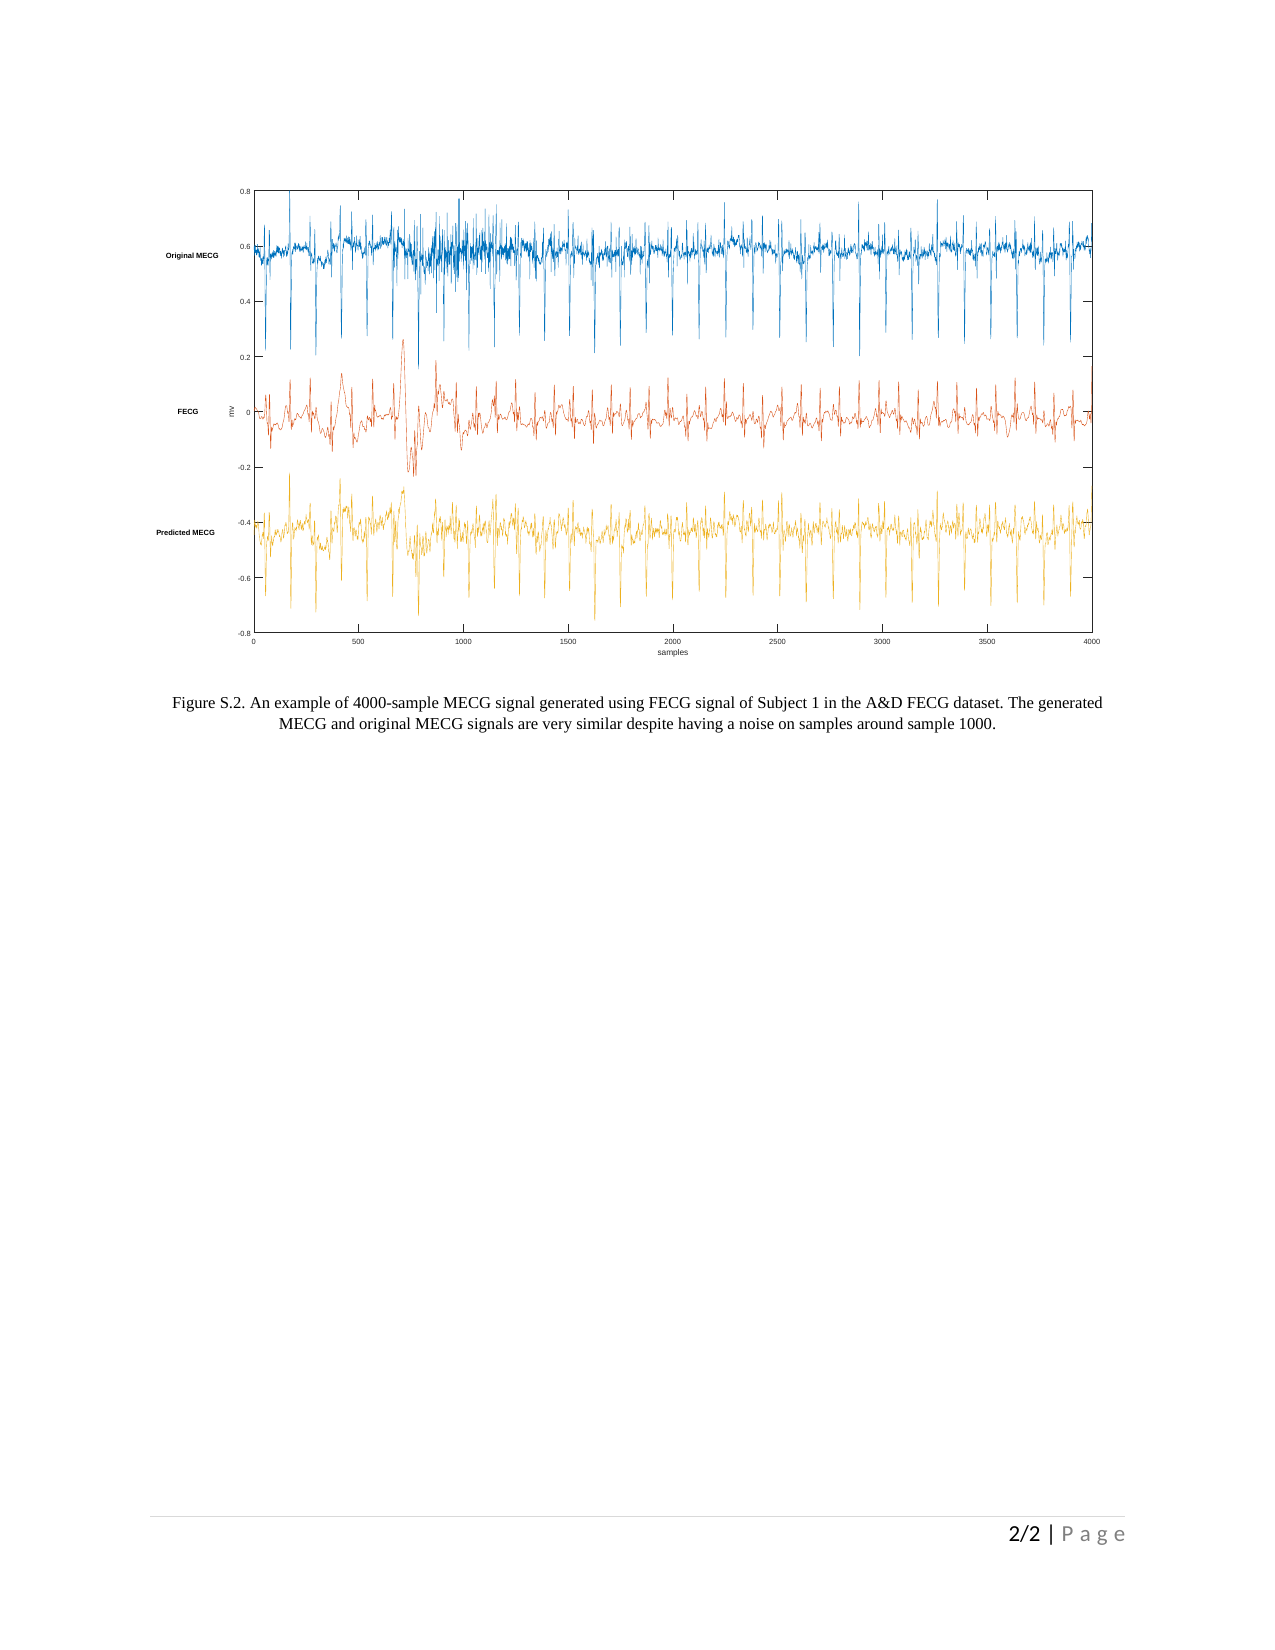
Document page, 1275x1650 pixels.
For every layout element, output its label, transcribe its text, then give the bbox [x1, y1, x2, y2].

text Figure S.2. An example of 4000-sample MECG signal generated using FECG signal of Subject 1 in the A&D FECG dataset. The generated MECG and original MECG signals are very similar despite having a noise on samples around sample 1000. [150, 150, 1125, 733]
